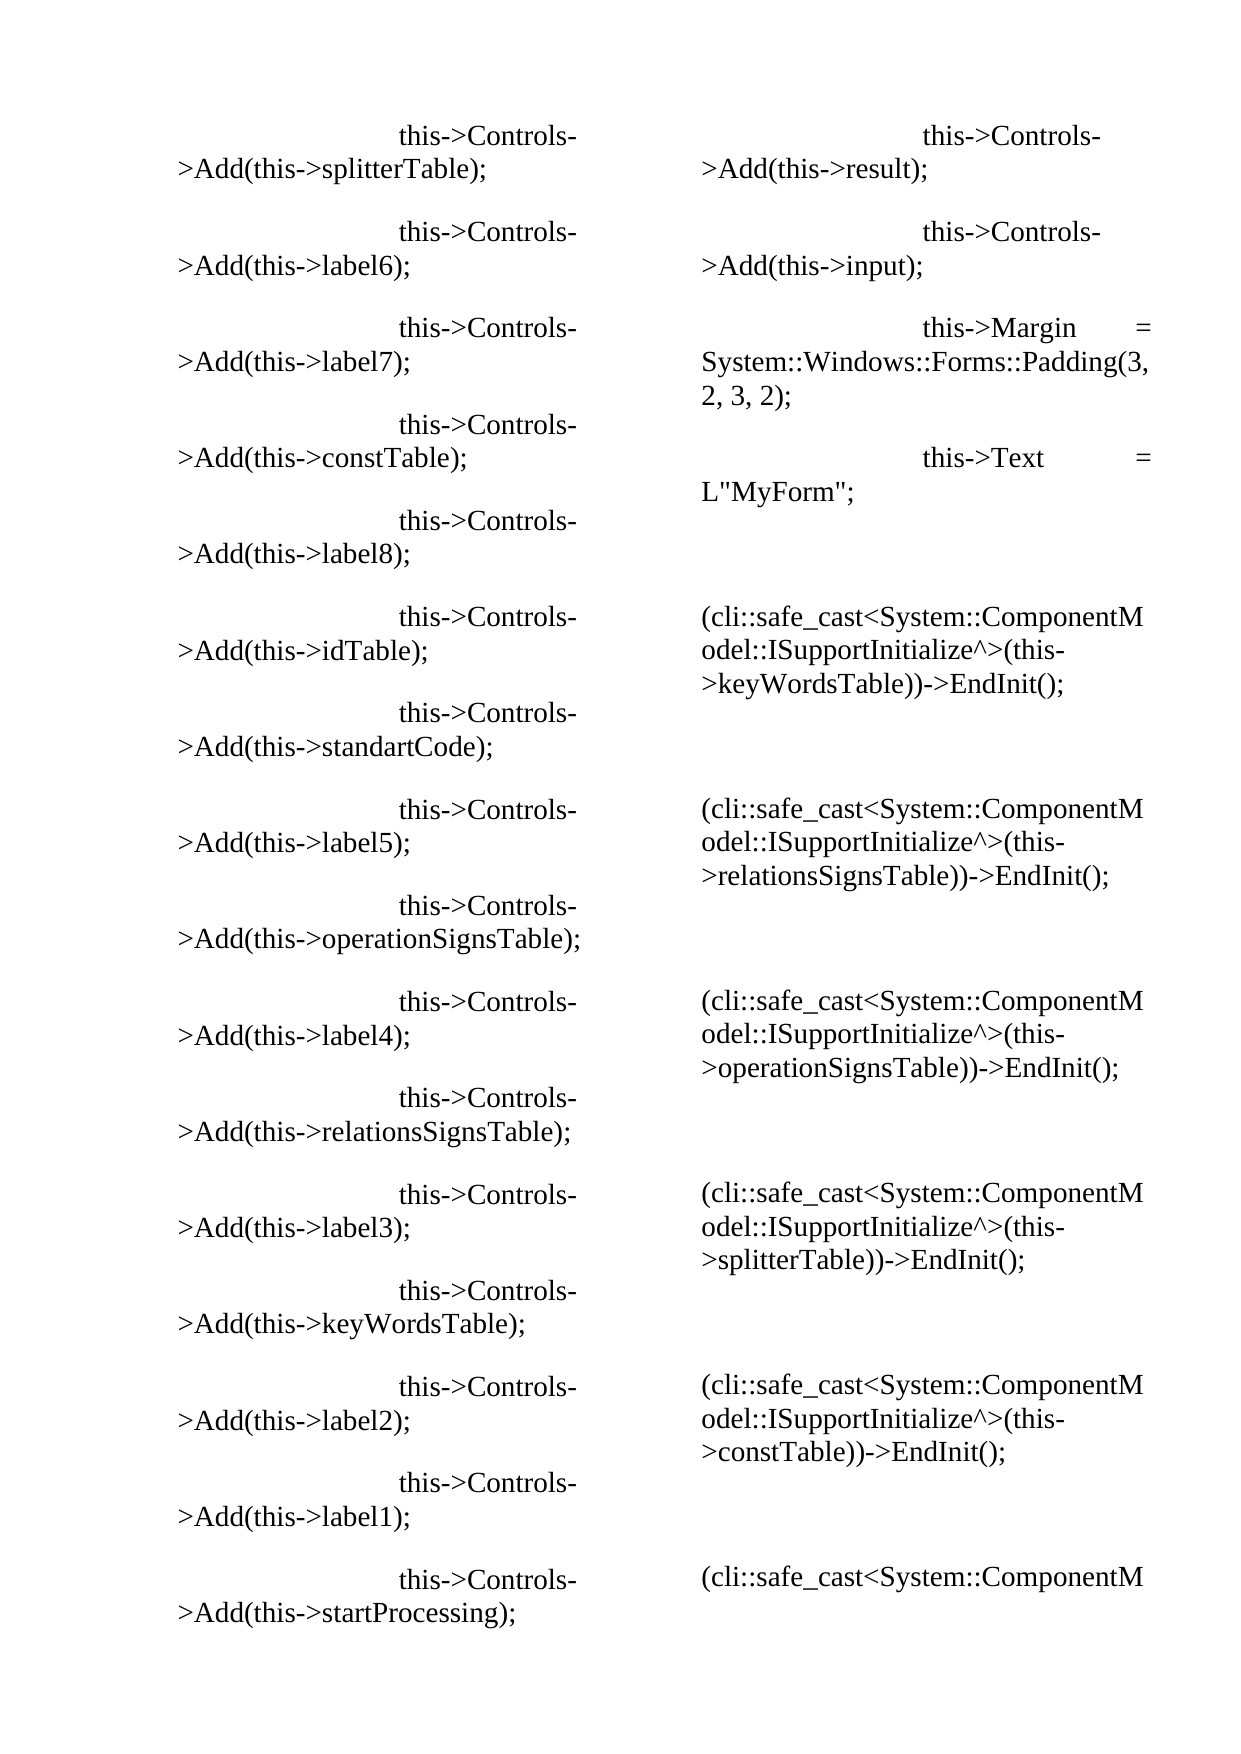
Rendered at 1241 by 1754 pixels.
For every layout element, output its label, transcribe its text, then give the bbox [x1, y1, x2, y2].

text this->Controls->Add(this->constTable); [177, 407, 627, 474]
text this->Controls->Add(this->label6); [177, 214, 627, 281]
text (cli::safe_cast<System::ComponentModel::ISupportInitialize^>(this->idTable))->EndInit(); [701, 1497, 1152, 1593]
text this->Controls->Add(this->operationSignsTable); [177, 888, 627, 955]
text this->Controls->Add(this->label2); [177, 1369, 627, 1436]
text this->Controls->Add(this->input); [701, 214, 1152, 281]
text (cli::safe_cast<System::ComponentModel::ISupportInitialize^>(this->constTable))->EndInit(); [701, 1305, 1152, 1468]
text this->Controls->Add(this->relationsSignsTable); [177, 1081, 627, 1148]
text (cli::safe_cast<System::ComponentModel::ISupportInitialize^>(this->splitterTable))->EndInit(); [701, 1113, 1152, 1276]
text (cli::safe_cast<System::ComponentModel::ISupportInitialize^>(this->keyWordsTable))->EndInit(); [701, 537, 1152, 699]
text this->Controls->Add(this->result); [701, 118, 1152, 185]
text this->Controls->Add(this->splitterTable); [177, 118, 627, 185]
text this->Margin = System::Windows::Forms::Padding(3, 2, 3, 2); [701, 311, 1152, 411]
text this->Controls->Add(this->label5); [177, 792, 627, 859]
text this->Controls->Add(this->label3); [177, 1177, 627, 1244]
text this->Controls->Add(this->keyWordsTable); [177, 1273, 627, 1340]
text (cli::safe_cast<System::ComponentModel::ISupportInitialize^>(this->operationSignsTable))->EndInit(); [701, 921, 1152, 1084]
text (cli::safe_cast<System::ComponentModel::ISupportInitialize^>(this->relationsSignsTable))->EndInit(); [701, 729, 1152, 892]
text this->Controls->Add(this->idTable); [177, 599, 627, 666]
text this->Controls->Add(this->label7); [177, 311, 627, 378]
text this->Text = L"MyForm"; [701, 440, 1152, 507]
text this->Controls->Add(this->label4); [177, 984, 627, 1051]
text this->Controls->Add(this->startProcessing); [177, 1562, 627, 1629]
text this->Controls->Add(this->label8); [177, 503, 627, 570]
text this->Controls->Add(this->label1); [177, 1466, 627, 1533]
text this->Controls->Add(this->standartCode); [177, 696, 627, 763]
